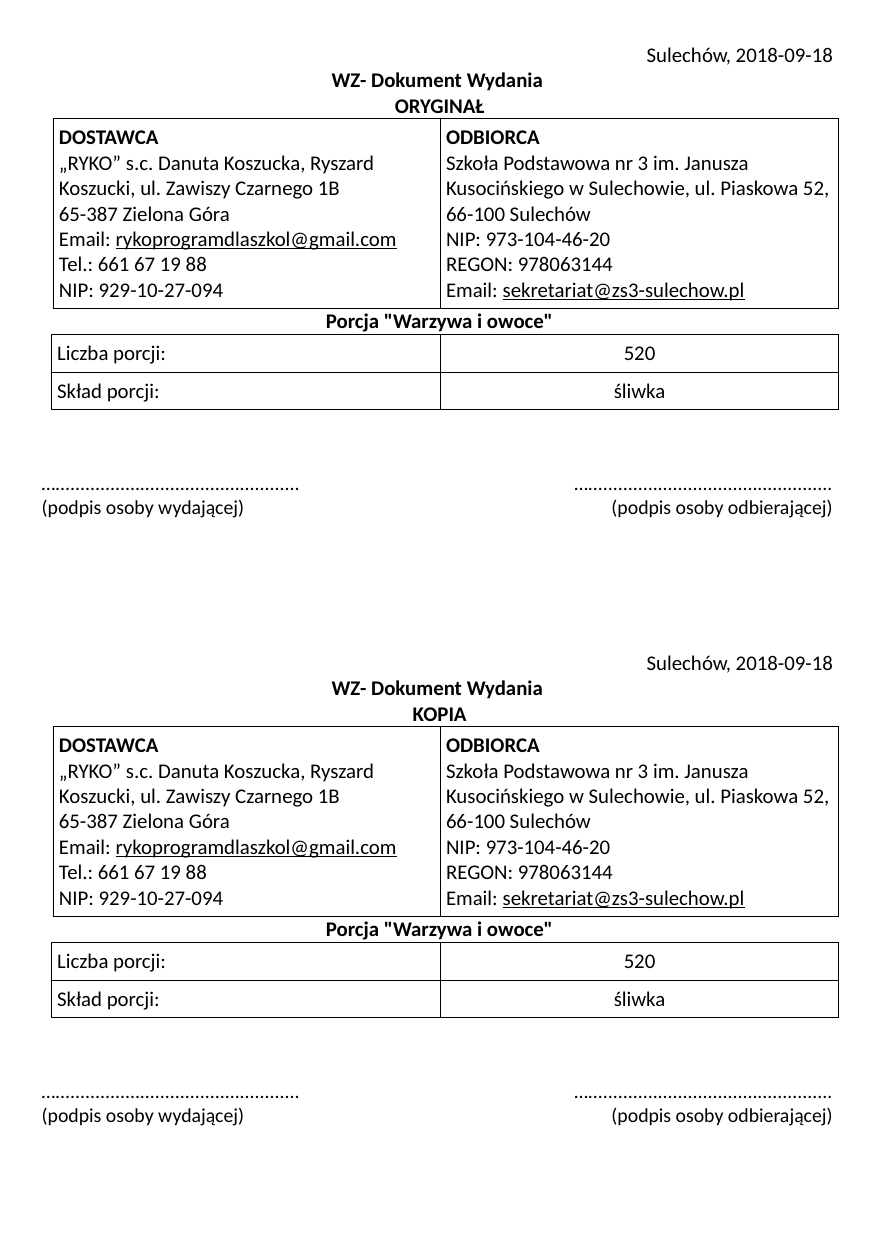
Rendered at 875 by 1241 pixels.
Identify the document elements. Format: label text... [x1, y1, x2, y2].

table_header ODBIORCA Szkoła Podstawowa nr 3 im. Janusza Kusocińskiego w Sulechowie, ul. Piaskowa 52, 66-100 Sulechów NIP: 973-104-46-20 REGON: 978063144 Email: sekretariat@zs3-sulechow.pl [441, 119, 838, 308]
text Sulechów, 2018-09-18 [41, 42, 833, 67]
text (podpis osoby odbierającej) [437, 1103, 833, 1127]
text (podpis osoby odbierającej) [437, 495, 833, 519]
table_cell Skład porcji: [52, 981, 440, 1017]
table_header Liczba porcji: [52, 335, 440, 372]
table_header 520 [441, 335, 838, 372]
text …................................................. [437, 471, 833, 495]
text Sulechów, 2018-09-18 [41, 650, 833, 675]
text WZ- Dokument Wydania [41, 67, 833, 93]
table_cell śliwka [441, 981, 838, 1017]
text KOPIA [41, 701, 833, 726]
text …................................................. [41, 1079, 437, 1103]
text …................................................. [41, 471, 437, 495]
text ORYGINAŁ [41, 93, 833, 118]
text (podpis osoby wydającej) [41, 1103, 437, 1127]
table_cell Skład porcji: [52, 373, 440, 409]
text Porcja "Warzywa i owoce " [41, 309, 833, 334]
table_header 520 [441, 943, 838, 979]
text …................................................. [437, 1079, 833, 1103]
text WZ- Dokument Wydania [41, 675, 833, 701]
table_header DOSTAWCA „RYKO” s.c. Danuta Koszucka, Ryszard Koszucki, ul. Zawiszy Czarnego 1B 65-387 Zielona Góra Email: rykoprogramdlaszkol@gmail.com Tel.: 661 67 19 88 NIP: 929-10-27-094 [54, 119, 440, 308]
text (podpis osoby wydającej) [41, 495, 437, 519]
table_header ODBIORCA Szkoła Podstawowa nr 3 im. Janusza Kusocińskiego w Sulechowie, ul. Piaskowa 52, 66-100 Sulechów NIP: 973-104-46-20 REGON: 978063144 Email: sekretariat@zs3-sulechow.pl [441, 727, 838, 916]
table_header Liczba porcji: [52, 943, 440, 979]
table_cell śliwka [441, 373, 838, 409]
table_header DOSTAWCA „RYKO” s.c. Danuta Koszucka, Ryszard Koszucki, ul. Zawiszy Czarnego 1B 65-387 Zielona Góra Email: rykoprogramdlaszkol@gmail.com Tel.: 661 67 19 88 NIP: 929-10-27-094 [54, 727, 440, 916]
text Porcja "Warzywa i owoce " [41, 917, 833, 942]
